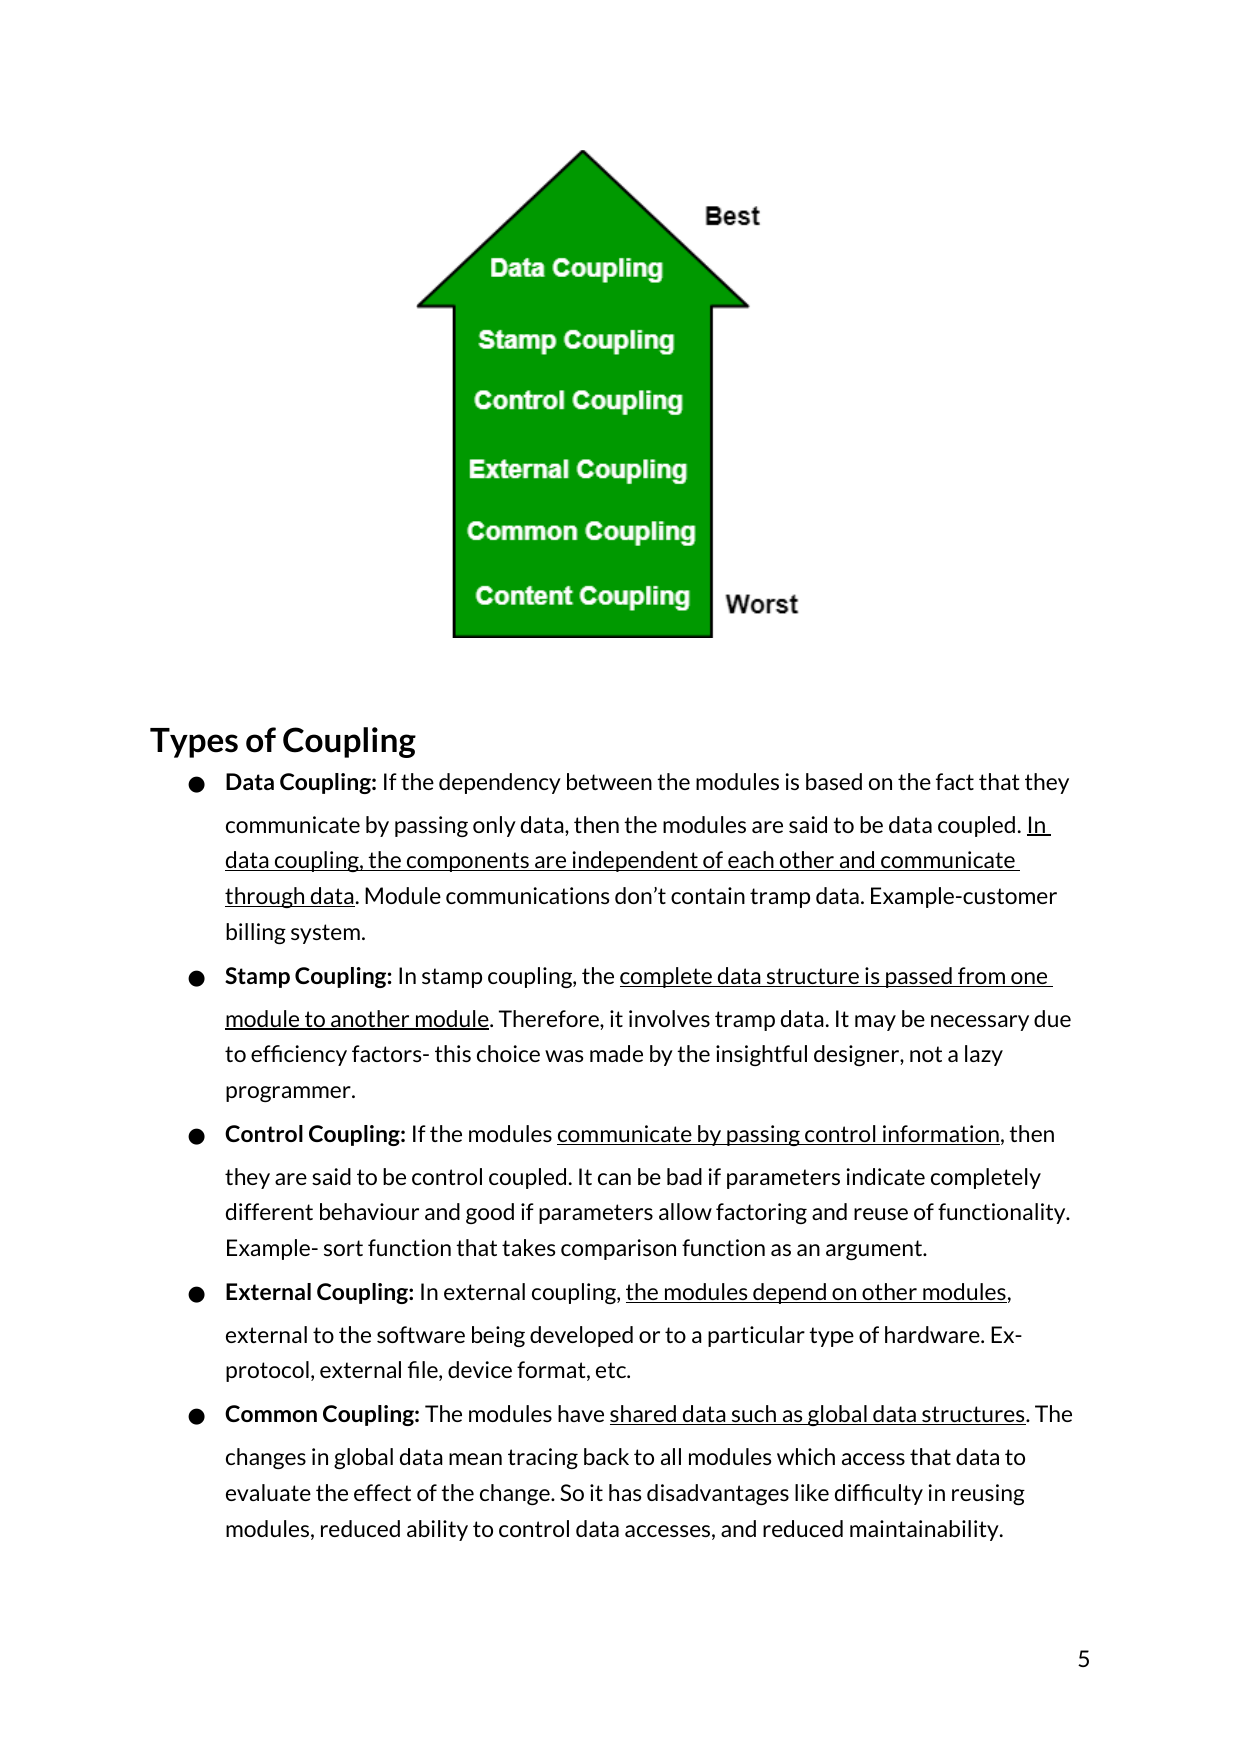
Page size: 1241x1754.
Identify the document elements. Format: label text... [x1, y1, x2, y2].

list Control Coupling: If the modules communicate by passing control information, then they are said to be control coupled. It can be bad if parameters indicate completely different behaviour and good if parameters allow factoring and reuse of functionality. Example- sort function that takes comparison function as an argument. [187, 1112, 1090, 1261]
list Data Coupling: If the dependency between the modules is based on the fact that they communicate by passing only data, then the modules are said to be data coupled. In data coupling, the components are independent of each other and communicate through data. Module communications don’t contain tramp data. Example-customer billing system. [187, 759, 1090, 945]
list Common Coupling: The modules have shared data such as global data structures. The changes in global data mean tracing back to all modules which access that data to evaluate the effect of the change. So it has disadvantages like difficulty in reusing modules, reduced ability to control data accesses, and reduced maintainability. [187, 1392, 1090, 1542]
list External Coupling: In external coupling, the modules depend on other modules, external to the software being developed or to a particular type of hardware. Ex- protocol, external file, device format, etc. [187, 1270, 1090, 1384]
list Stamp Coupling: In stamp coupling, the complete data structure is passed from one module to another module. Therefore, it involves tramp data. It may be necessary due to efficiency factors- this choice was made by the insightful designer, not a lazy programmer. [187, 953, 1090, 1103]
subtitle Types of Coupling [150, 719, 1090, 759]
picture [416, 150, 824, 638]
